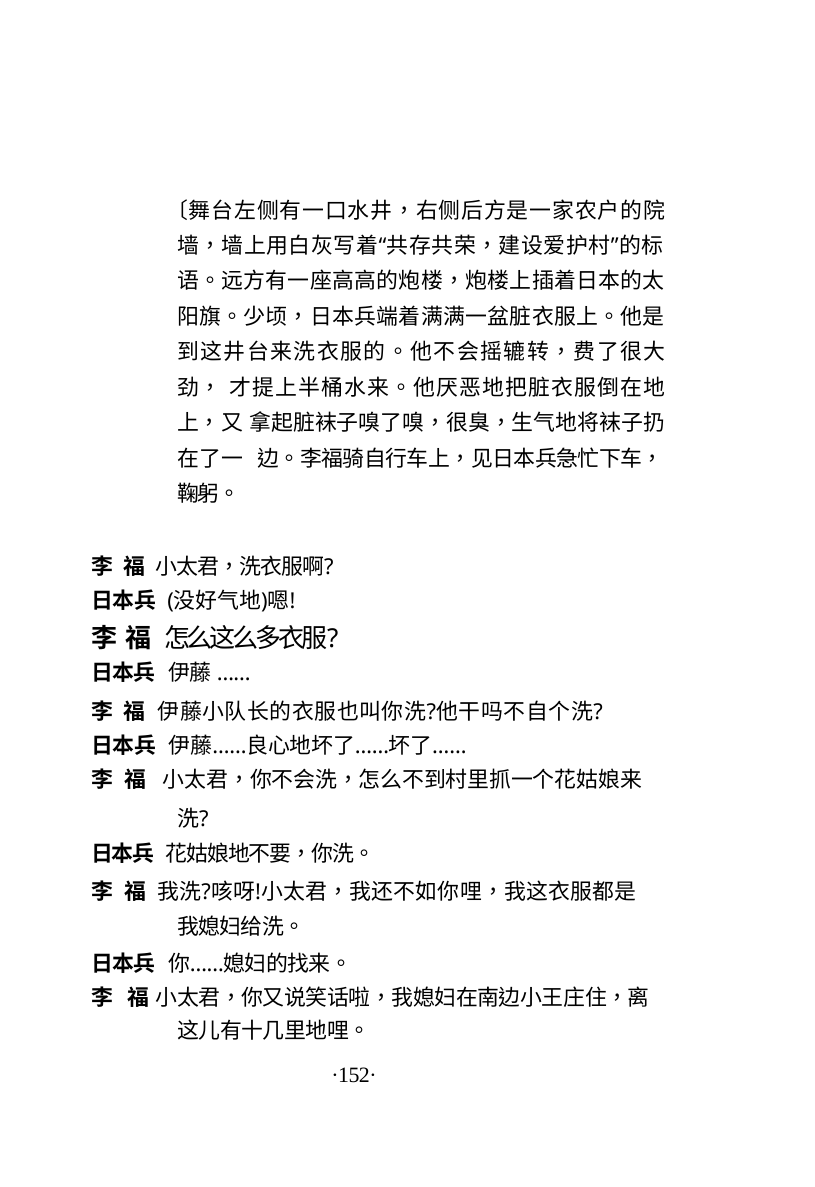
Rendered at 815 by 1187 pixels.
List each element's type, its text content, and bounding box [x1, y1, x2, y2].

text 李 福 小太君，洗衣服啊? 日本兵 (没好气地)嗯! [91, 551, 352, 615]
text 李 福 伊藤小队长的衣服也叫你洗?他干吗不自个洗? 日本兵 伊藤……良心地坏了……坏了…… [91, 696, 622, 760]
text 李 福 小太君，你又说笑话啦，我媳妇在南边小王庄住，离 这儿有十几里地哩。 [91, 982, 658, 1045]
text 李 福 怎么这么多衣服? 日本兵 伊藤 …… [91, 619, 340, 687]
text 日本兵 你……媳妇的找来。 [91, 949, 692, 977]
text 日本兵 花姑娘地不要，你洗。 [91, 840, 692, 867]
text 洗? [177, 806, 692, 831]
text 李 福 小太君，你不会洗，怎么不到村里抓一个花姑娘来 [91, 766, 692, 793]
text 李 福 我洗?咳呀!小太君，我还不如你哩，我这衣服都是 我媳妇给洗。 [91, 876, 659, 941]
text 〔舞台左侧有一口水井，右侧后方是一家农户的院 墙，墙上用白灰写着“共存共荣，建设爱护村”的标 语。远方有一座高高的炮楼，炮楼上插着日本的太 阳旗。少顷，日本兵端着满满一盆脏衣服上。他是 到这井台来洗衣服的。他不会摇辘转，费了很大劲， 才提上半桶水来。他厌恶地把脏衣服倒在地上，又 拿起脏袜子嗅了嗅，很臭，生气地将袜子扔在了一 边。李福骑自行车上，见日本兵急忙下车，鞠躬。 [166, 194, 666, 508]
